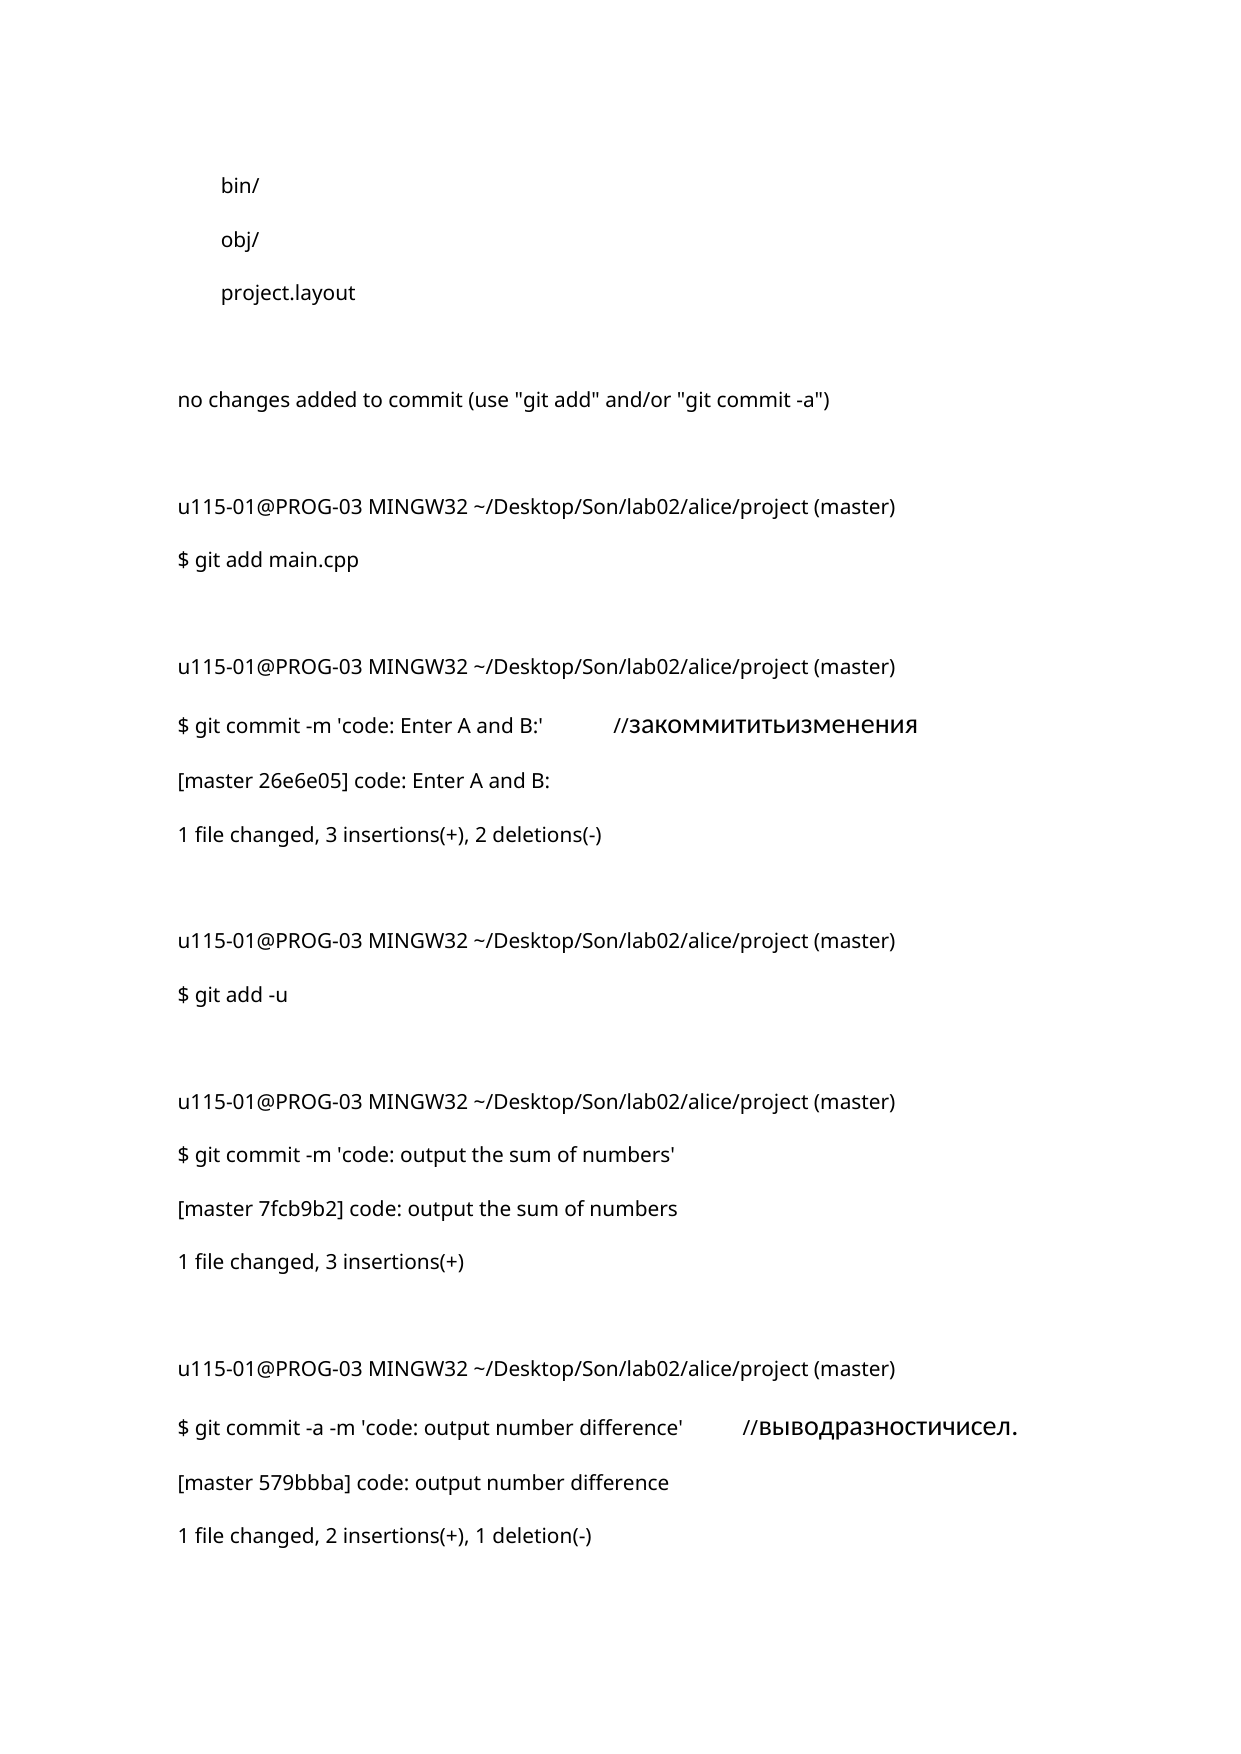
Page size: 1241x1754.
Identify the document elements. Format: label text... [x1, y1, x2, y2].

text u115-01@PROG-03 MINGW32 ~/Desktop/Son/lab02/alice/project (master) [177, 492, 1152, 521]
text bin/ [177, 172, 1152, 200]
text 1 file changed, 3 insertions(+), 2 deletions(-) [177, 820, 1152, 848]
text u115-01@PROG-03 MINGW32 ~/Desktop/Son/lab02/alice/project (master) [177, 1354, 1152, 1382]
text $ git commit -m 'code: Enter A and B:' //закоммититьизменения [177, 706, 1152, 740]
text $ git commit -m 'code: output the sum of numbers' [177, 1140, 1152, 1169]
text [master 26e6e05] code: Enter A and B: [177, 766, 1152, 795]
text $ git add -u [177, 980, 1152, 1008]
text u115-01@PROG-03 MINGW32 ~/Desktop/Son/lab02/alice/project (master) [177, 1087, 1152, 1115]
text obj/ [177, 225, 1152, 253]
text 1 file changed, 3 insertions(+) [177, 1247, 1152, 1276]
text [master 579bbba] code: output number difference [177, 1468, 1152, 1496]
text no changes added to commit (use "git add" and/or "git commit -a") [177, 385, 1152, 414]
text $ git commit -a -m 'code: output number difference' //выводразностичисел. [177, 1407, 1152, 1442]
text u115-01@PROG-03 MINGW32 ~/Desktop/Son/lab02/alice/project (master) [177, 927, 1152, 955]
text [master 7fcb9b2] code: output the sum of numbers [177, 1194, 1152, 1222]
text u115-01@PROG-03 MINGW32 ~/Desktop/Son/lab02/alice/project (master) [177, 652, 1152, 681]
text $ git add main.cpp [177, 546, 1152, 574]
text 1 file changed, 2 insertions(+), 1 deletion(-) [177, 1521, 1152, 1550]
text project.layout [177, 278, 1152, 307]
